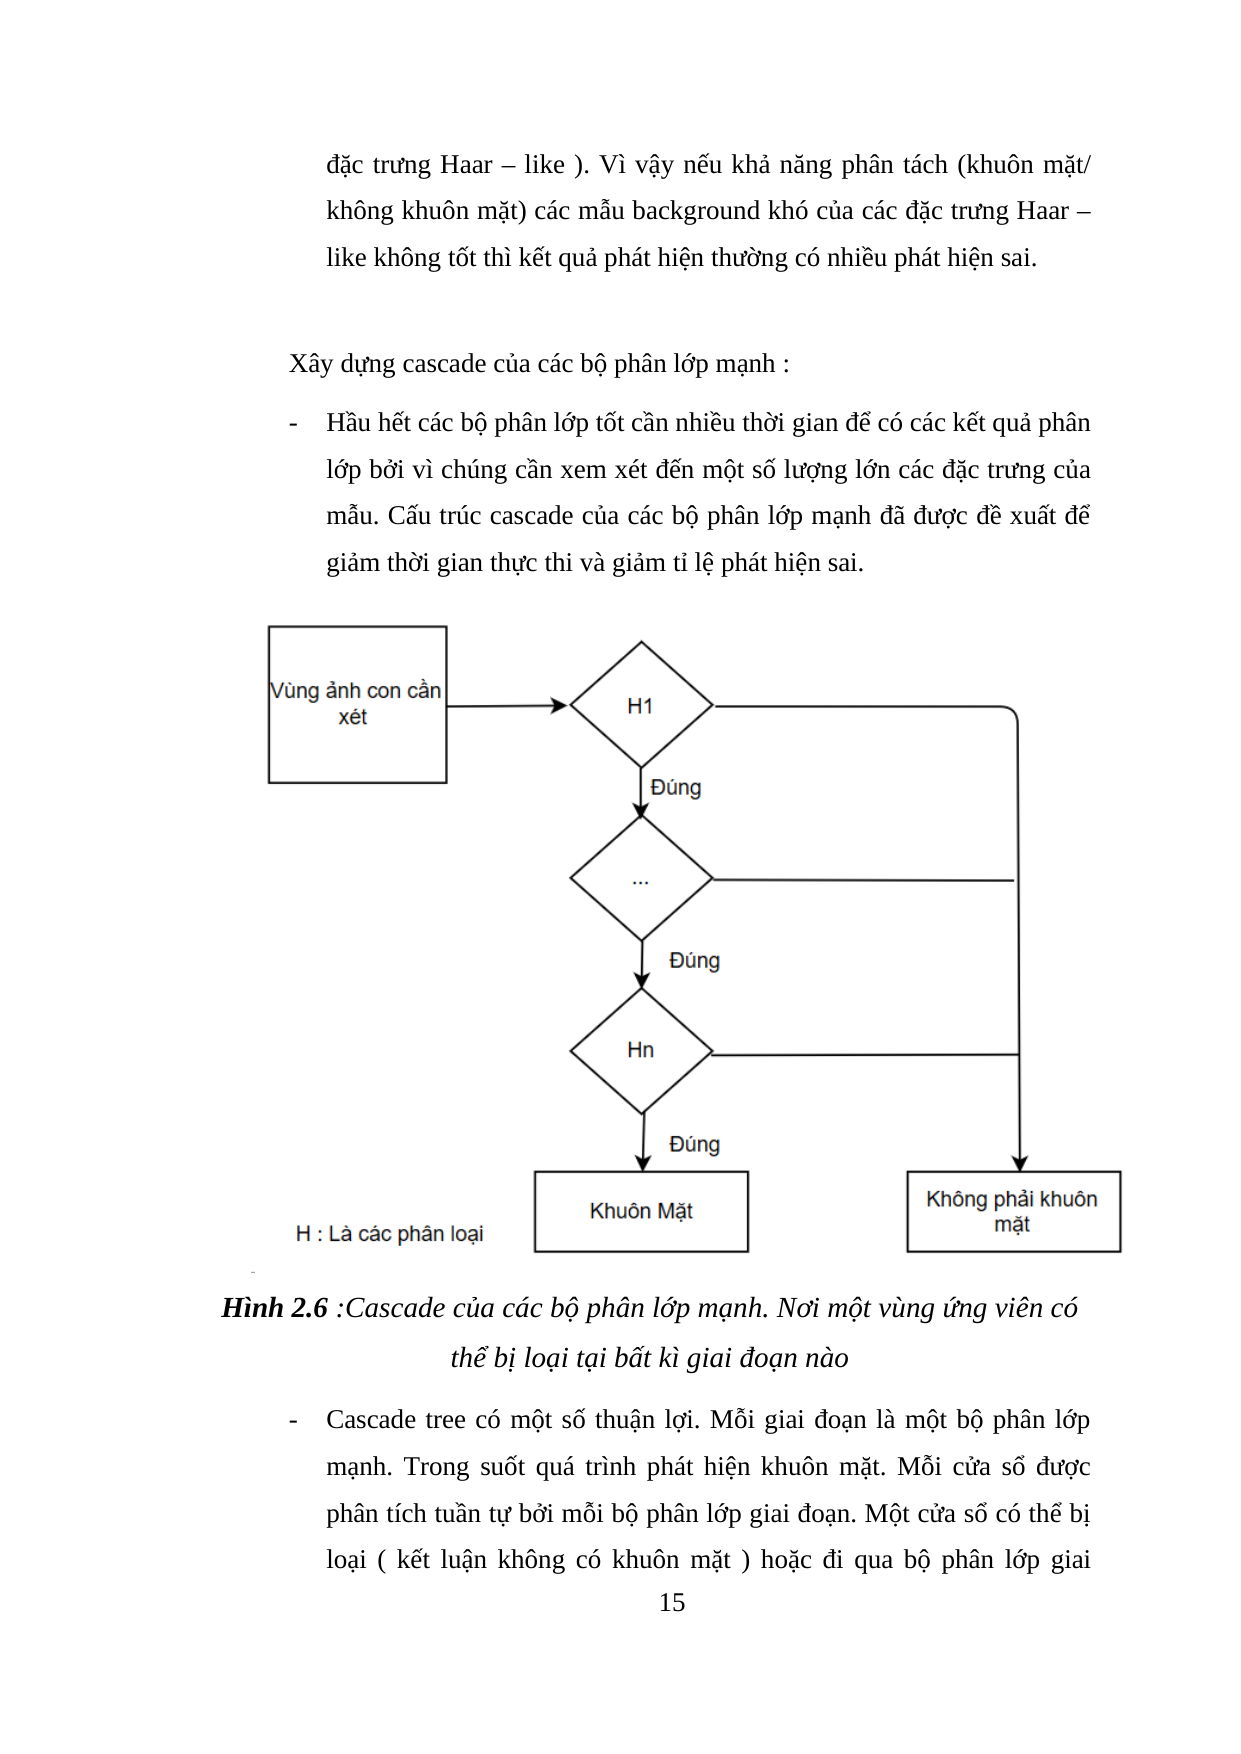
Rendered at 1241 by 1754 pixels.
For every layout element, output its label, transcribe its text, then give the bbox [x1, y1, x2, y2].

text Xây dựng cascade của các bộ phân lớp mạnh : [288, 347, 1092, 378]
text Hình 2.6 :Cascade của các bộ phân lớp mạnh. Nơi một vùng ứng viên có thể bị loại tại bất kì giai đoạn nào [207, 1290, 1092, 1374]
picture [251, 605, 1137, 1271]
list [288, 1403, 1092, 1574]
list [288, 148, 1092, 272]
list Hầu hết các bộ phân lớp tốt cần nhiều thời gian để có các kết quả phân lớp bởi vì chúng cần xem xét đến một số lượng lớn các đặc trưng của mẫu. Cấu trúc cascade của các bộ phân lớp mạnh đã được đề xuất để giảm thời gian thực thi và giảm tỉ lệ phát hiện sai. [288, 406, 1092, 577]
